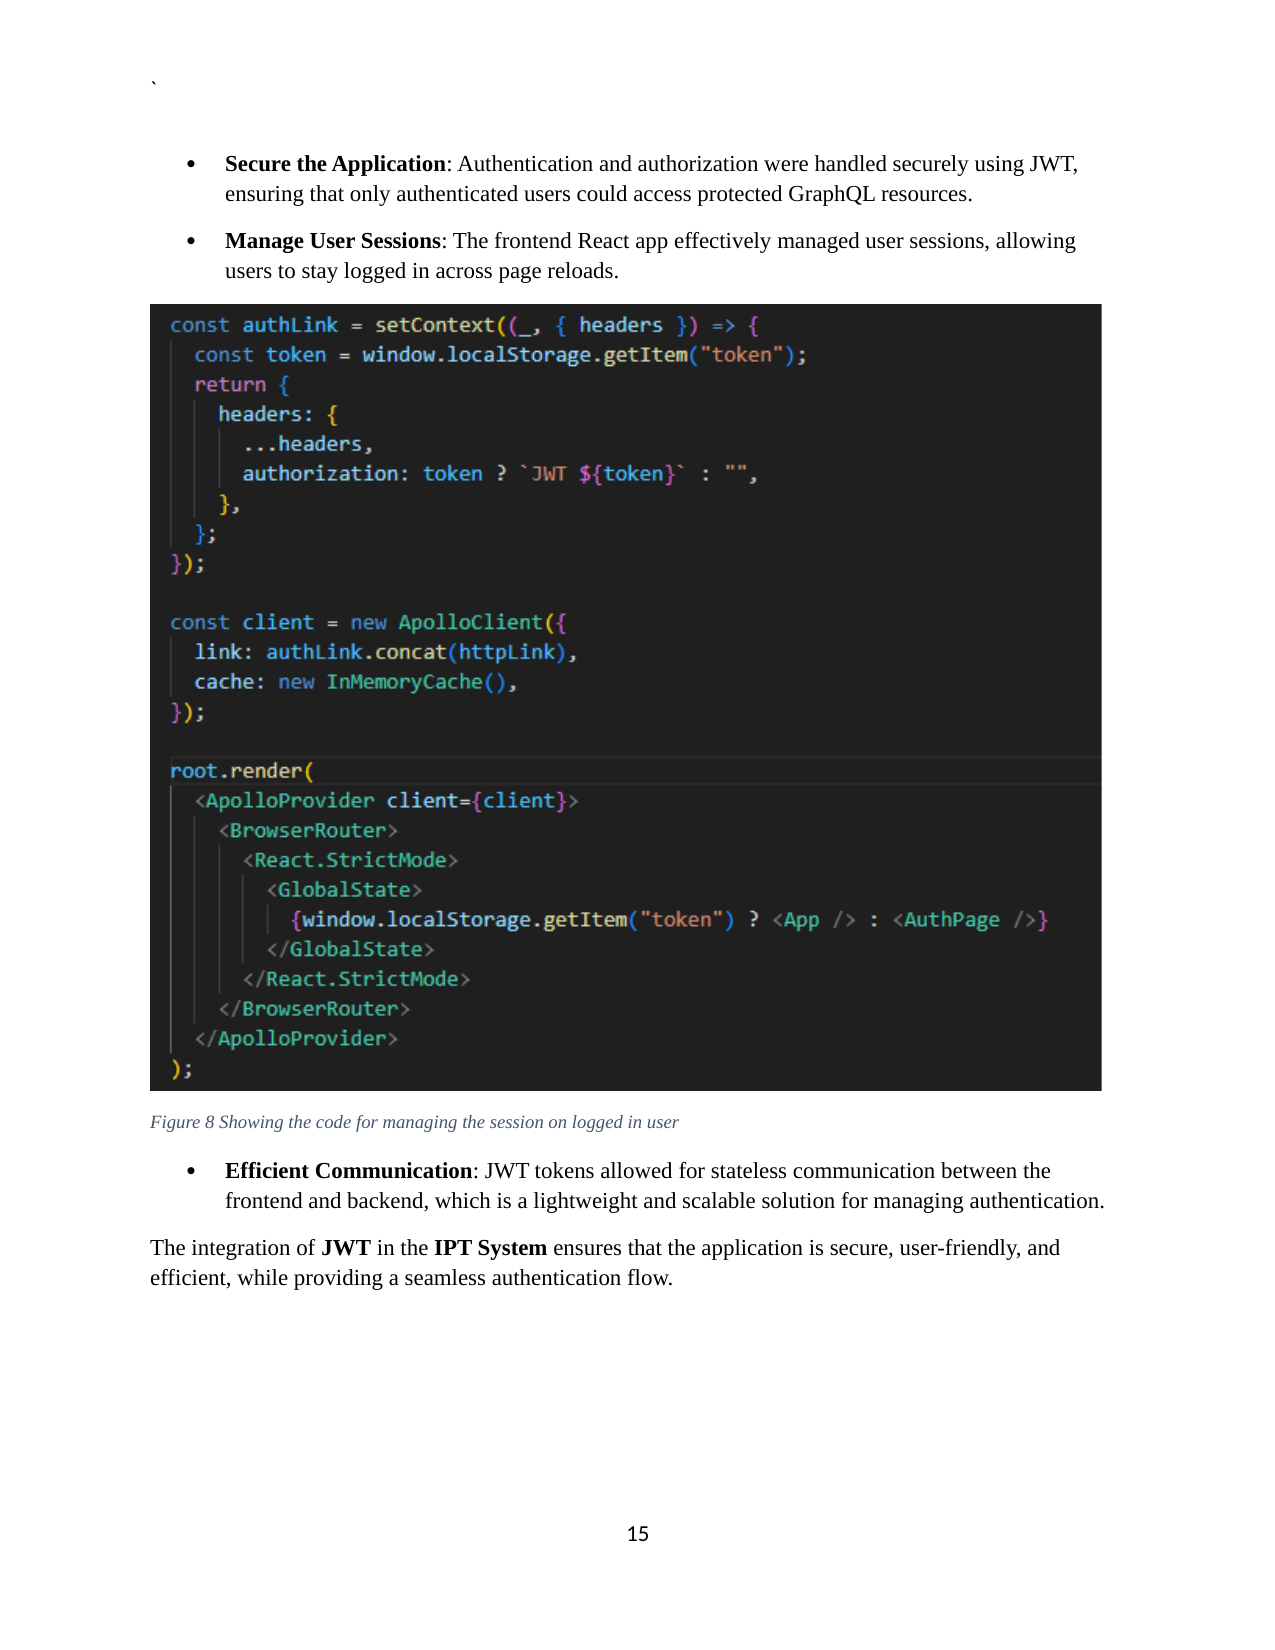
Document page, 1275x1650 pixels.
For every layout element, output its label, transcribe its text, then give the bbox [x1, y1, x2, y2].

picture [150, 304, 1102, 1091]
list Efficient Communication: JWT tokens allowed for stateless communication between the frontend and backend, which is a lightweight and scalable solution for managing authentication. [187, 1157, 1125, 1213]
text The integration of JWT in the IPT System ensures that the application is secure, user-friendly, and efficient, while providing a seamless authentication flow. [150, 1234, 1125, 1290]
list Manage User Sessions: The frontend React app effectively managed user sessions, allowing users to stay logged in across page reloads. [187, 227, 1125, 284]
text Figure 8 Showing the code for managing the session on logged in user [150, 1111, 1125, 1133]
list Secure the Application: Authentication and authorization were handled securely using JWT, ensuring that only authenticated users could access protected GraphQL resources. [187, 150, 1125, 207]
